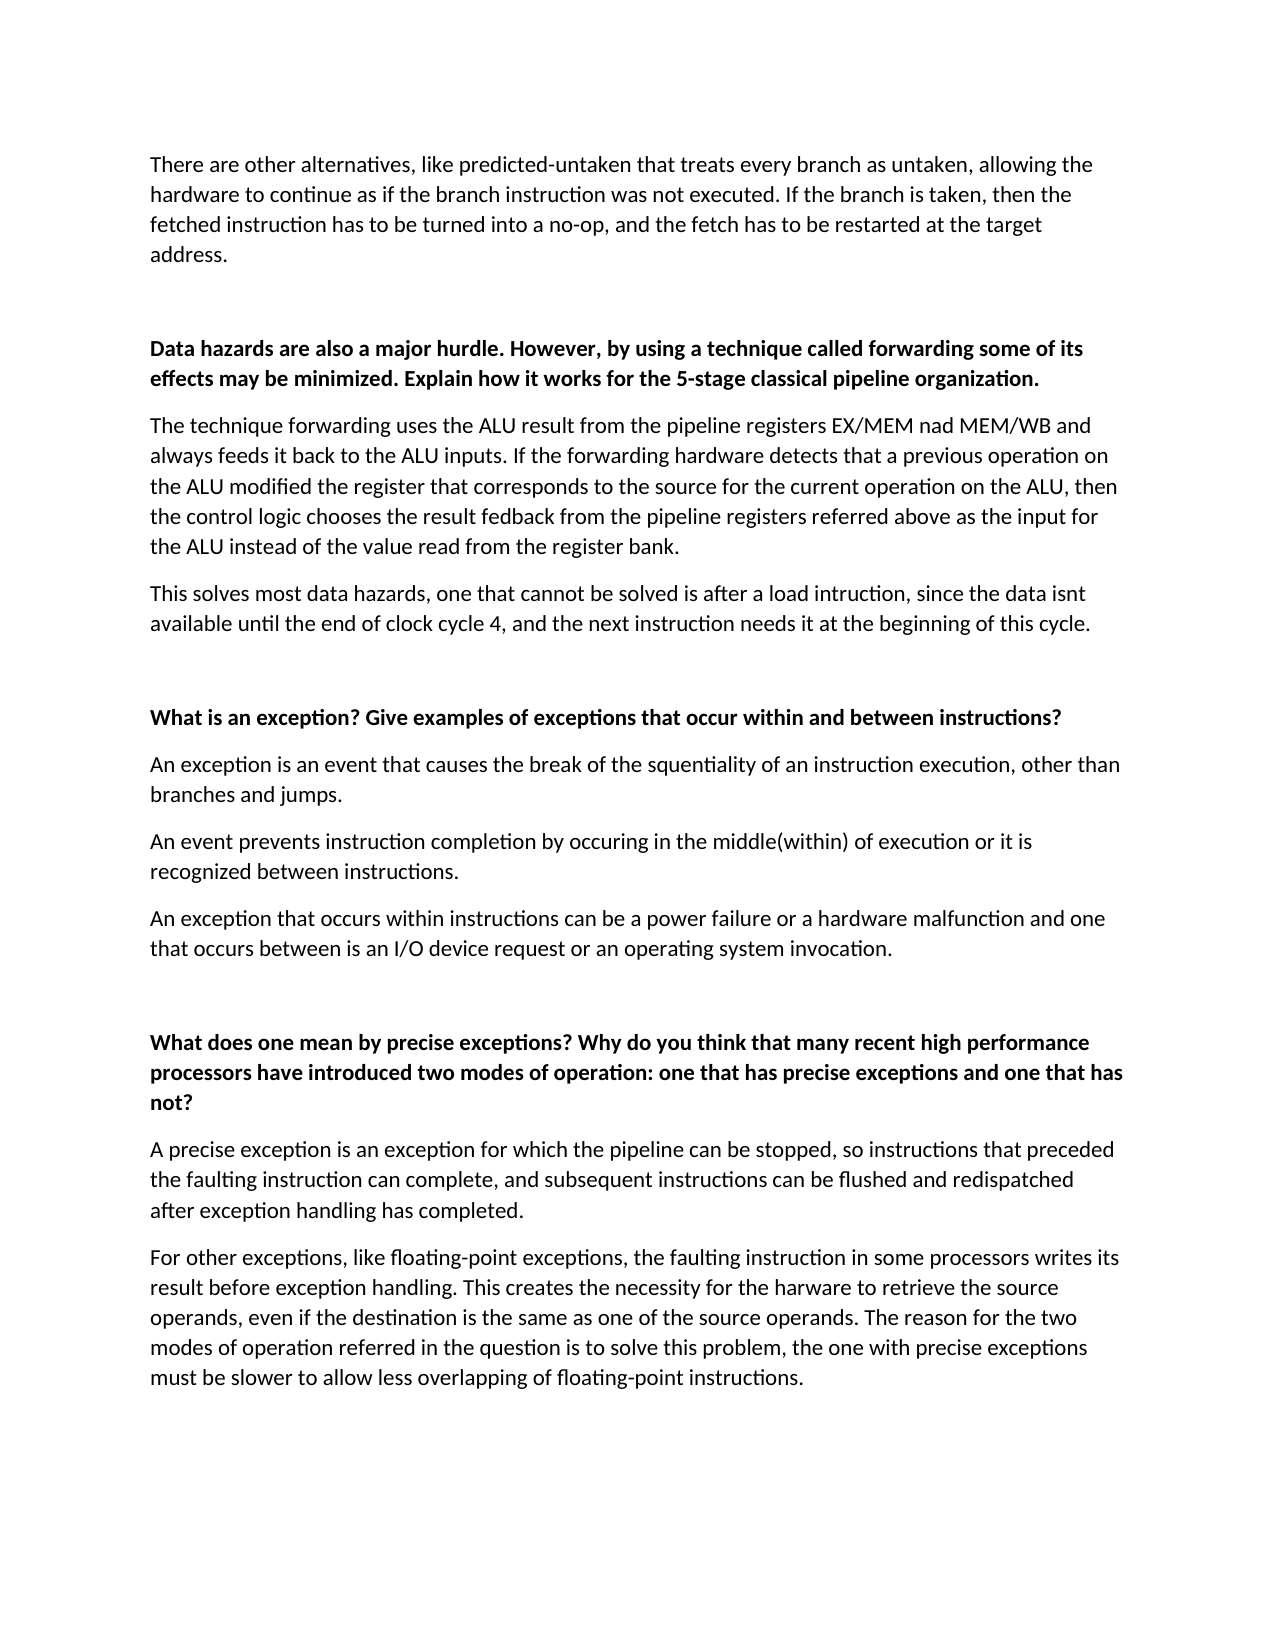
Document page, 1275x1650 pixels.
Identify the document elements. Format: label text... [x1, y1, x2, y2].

text There are other alternatives, like predicted-untaken that treats every branch as untaken, allowing the hardware to continue as if the branch instruction was not executed. If the branch is taken, then the fetched instruction has to be turned into a no-op, and the fetch has to be restarted at the target address. [150, 150, 1125, 269]
text A precise exception is an exception for which the pipeline can be stopped, so instructions that preceded the faulting instruction can complete, and subsequent instructions can be flushed and redispatched after exception handling has completed. [150, 1135, 1125, 1224]
text For other exceptions, like floating-point exceptions, the faulting instruction in some processors writes its result before exception handling. This creates the necessity for the harware to retrieve the source operands, even if the destination is the same as one of the source operands. The reason for the two modes of operation referred in the question is to solve this problem, the one with precise exceptions must be slower to allow less overlapping of floating-point instructions. [150, 1243, 1125, 1392]
text An event prevents instruction completion by occuring in the middle(within) of execution or it is recognized between instructions. [150, 827, 1125, 885]
text This solves most data hazards, one that cannot be solved is after a load intruction, since the data isnt available until the end of clock cycle 4, and the next instruction needs it at the beginning of this cycle. [150, 579, 1125, 637]
text Data hazards are also a major hurdle. However, by using a technique called forwarding some of its effects may be minimized. Explain how it works for the 5-stage classical pipeline organization. [150, 334, 1125, 393]
text An exception is an event that causes the break of the squentiality of an instruction execution, other than branches and jumps. [150, 750, 1125, 808]
text What does one mean by precise exceptions? Why do you think that many recent high performance processors have introduced two modes of operation: one that has precise exceptions and one that has not? [150, 1028, 1125, 1117]
text The technique forwarding uses the ALU result from the pipeline registers EX/MEM nad MEM/WB and always feeds it back to the ALU inputs. If the forwarding hardware detects that a previous operation on the ALU modified the register that corresponds to the source for the current operation on the ALU, then the control logic chooses the result fedback from the pipeline registers referred above as the input for the ALU instead of the value read from the register bank. [150, 411, 1125, 560]
text What is an exception? Give examples of exceptions that occur within and between instructions? [150, 703, 1125, 731]
text An exception that occurs within instructions can be a power failure or a hardware malfunction and one that occurs between is an I/O device request or an operating system invocation. [150, 904, 1125, 962]
